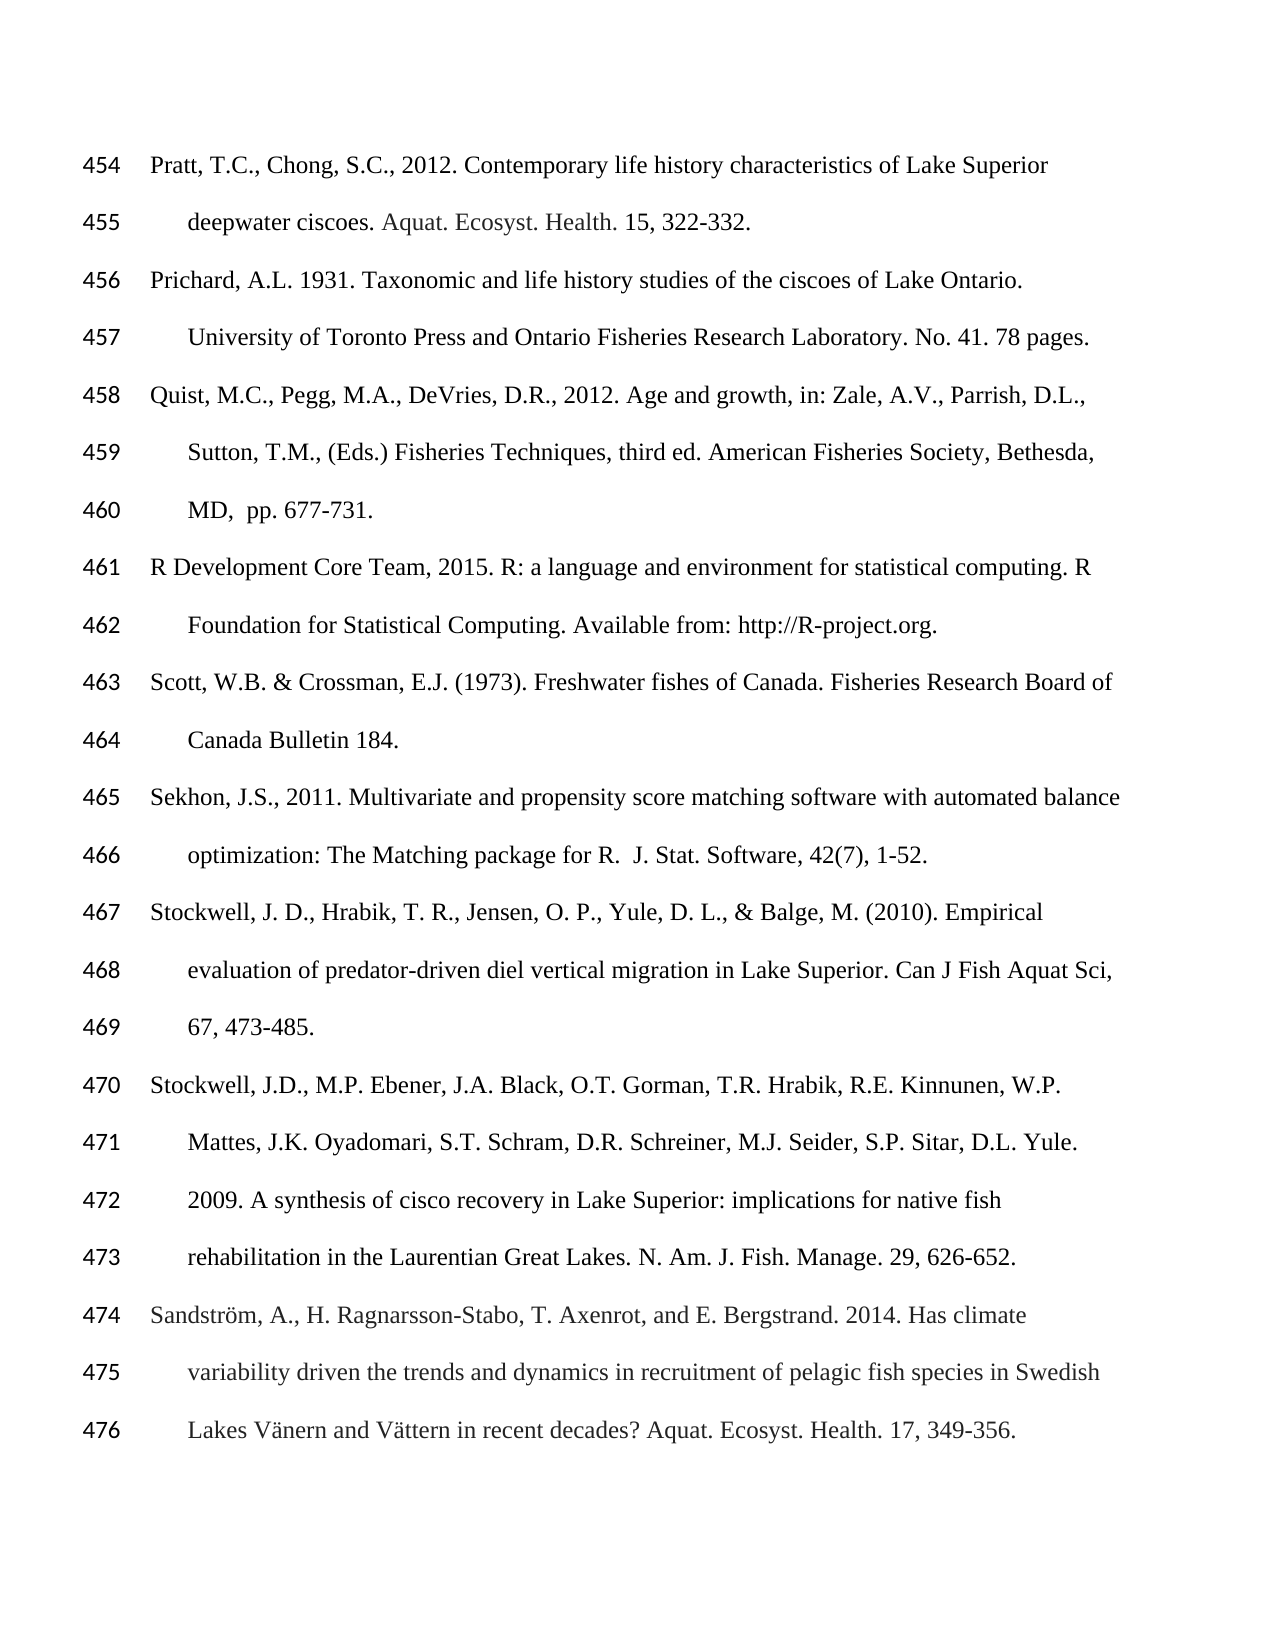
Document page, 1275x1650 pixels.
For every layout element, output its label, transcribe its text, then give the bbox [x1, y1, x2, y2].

text Sekhon, J.S., 2011. Multivariate and propensity score matching software with automated balance optimization: The Matching package for R. J. Stat. Software, 42(7), 1-52. [150, 782, 1125, 869]
text Scott, W.B. & Crossman, E.J. (1973). Freshwater fishes of Canada. Fisheries Research Board of Canada Bulletin 184. [150, 667, 1125, 754]
text Prichard, A.L. 1931. Taxonomic and life history studies of the ciscoes of Lake Ontario. University of Toronto Press and Ontario Fisheries Research Laboratory. No. 41. 78 pages. [150, 265, 1125, 351]
text R Development Core Team, 2015. R: a language and environment for statistical computing. R Foundation for Statistical Computing. Available from: http://R-project.org. [150, 552, 1125, 639]
text Pratt, T.C., Chong, S.C., 2012. Contemporary life history characteristics of Lake Superior deepwater ciscoes. Aquat. Ecosyst. Health. 15, 322-332. [150, 150, 1125, 236]
text Quist, M.C., Pegg, M.A., DeVries, D.R., 2012. Age and growth, in: Zale, A.V., Parrish, D.L., Sutton, T.M., (Eds.) Fisheries Techniques, third ed. American Fisheries Society, Bethesda, MD, pp. 677-731. [150, 380, 1125, 524]
text Stockwell, J.D., M.P. Ebener, J.A. Black, O.T. Gorman, T.R. Hrabik, R.E. Kinnunen, W.P. Mattes, J.K. Oyadomari, S.T. Schram, D.R. Schreiner, M.J. Seider, S.P. Sitar, D.L. Yule. 2009. A synthesis of cisco recovery in Lake Superior: implications for native fish rehabilitation in the Laurentian Great Lakes. N. Am. J. Fish. Manage. 29, 626-652. [150, 1070, 1125, 1271]
text Stockwell, J. D., Hrabik, T. R., Jensen, O. P., Yule, D. L., & Balge, M. (2010). Empirical evaluation of predator-driven diel vertical migration in Lake Superior. Can J Fish Aquat Sci, 67, 473-485. [150, 897, 1125, 1041]
text Sandström, A., H. Ragnarsson-Stabo, T. Axenrot, and E. Bergstrand. 2014. Has climate variability driven the trends and dynamics in recruitment of pelagic fish species in Swedish Lakes Vänern and Vättern in recent decades? Aquat. Ecosyst. Health. 17, 349-356. [150, 1300, 1125, 1444]
